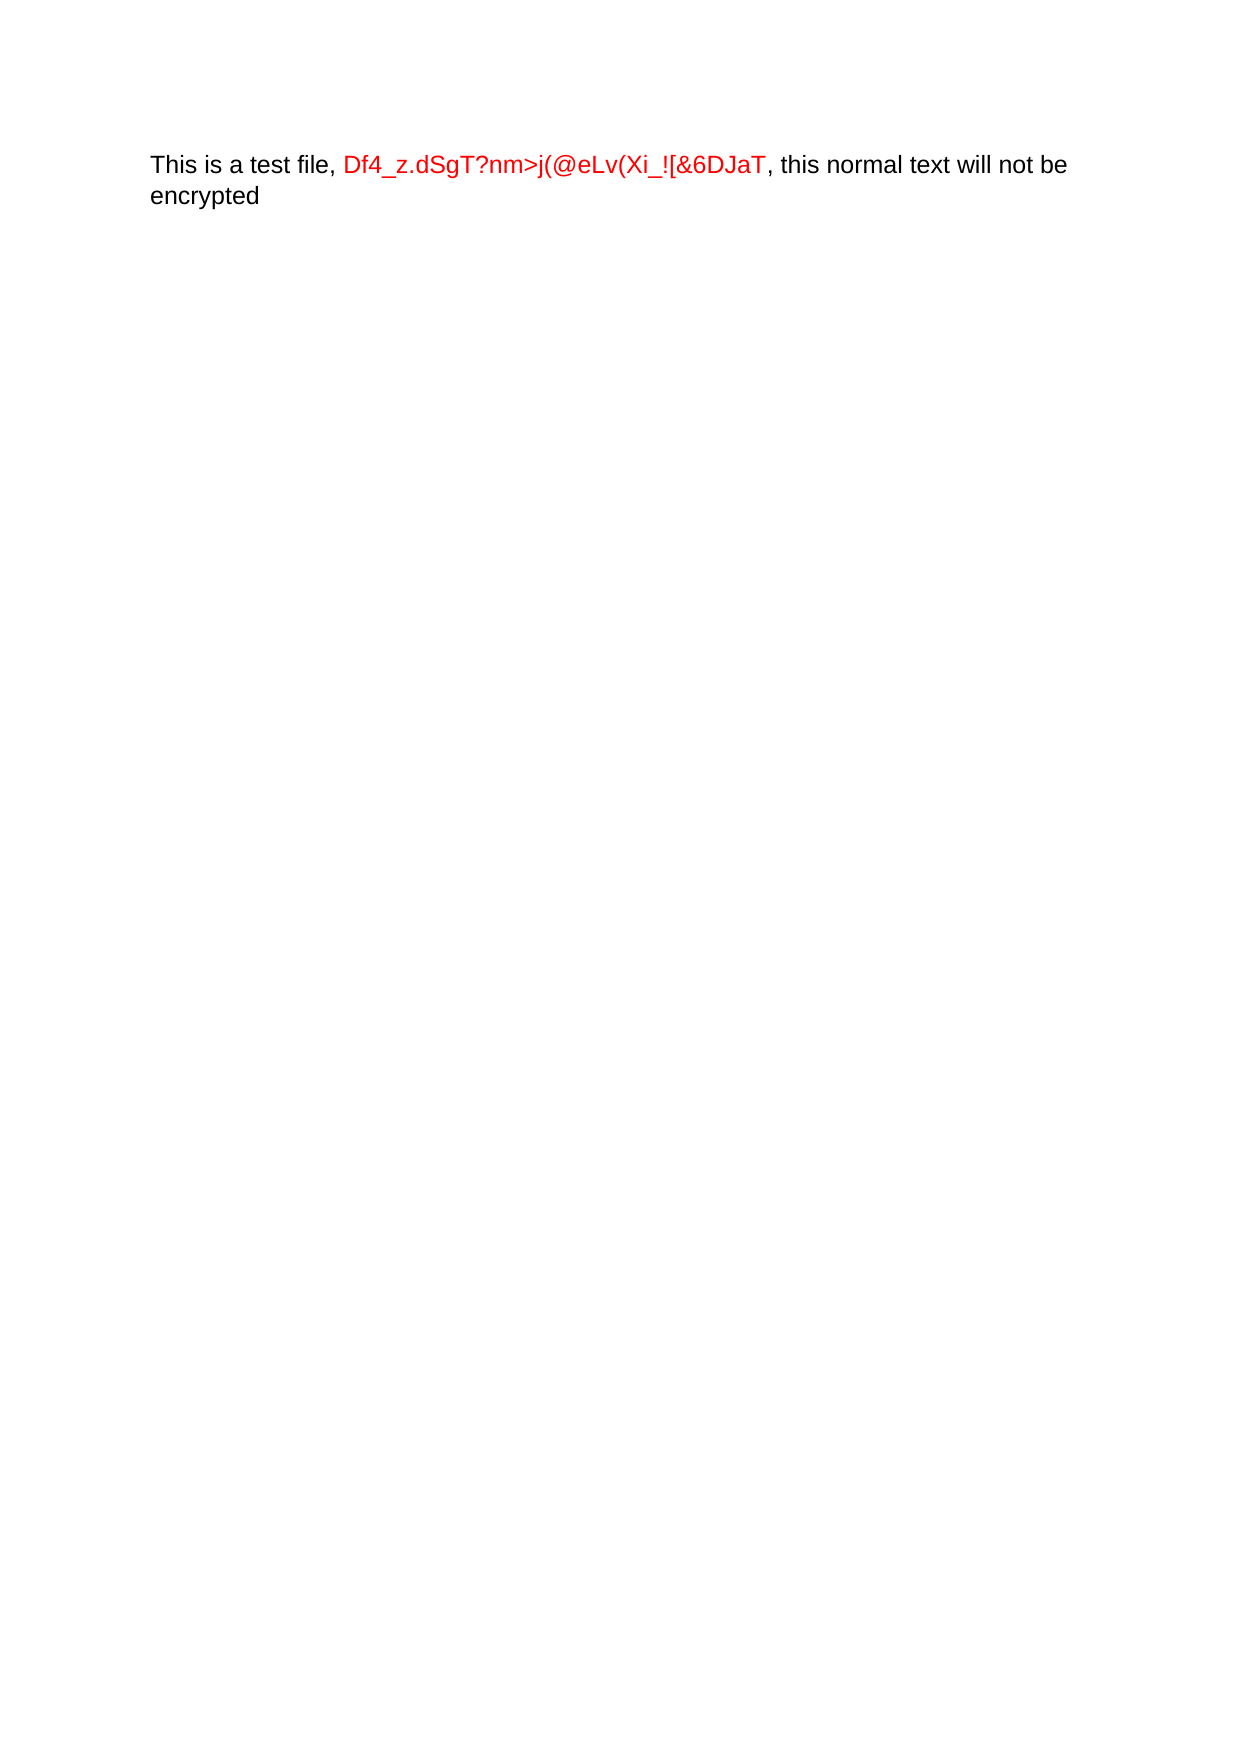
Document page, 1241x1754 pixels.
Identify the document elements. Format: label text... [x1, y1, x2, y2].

text This is a test file, Df4_z.dSgT?nm>j(@eLv(Xi_![&6DJaT, this normal text will not be encrypted [150, 150, 1090, 210]
